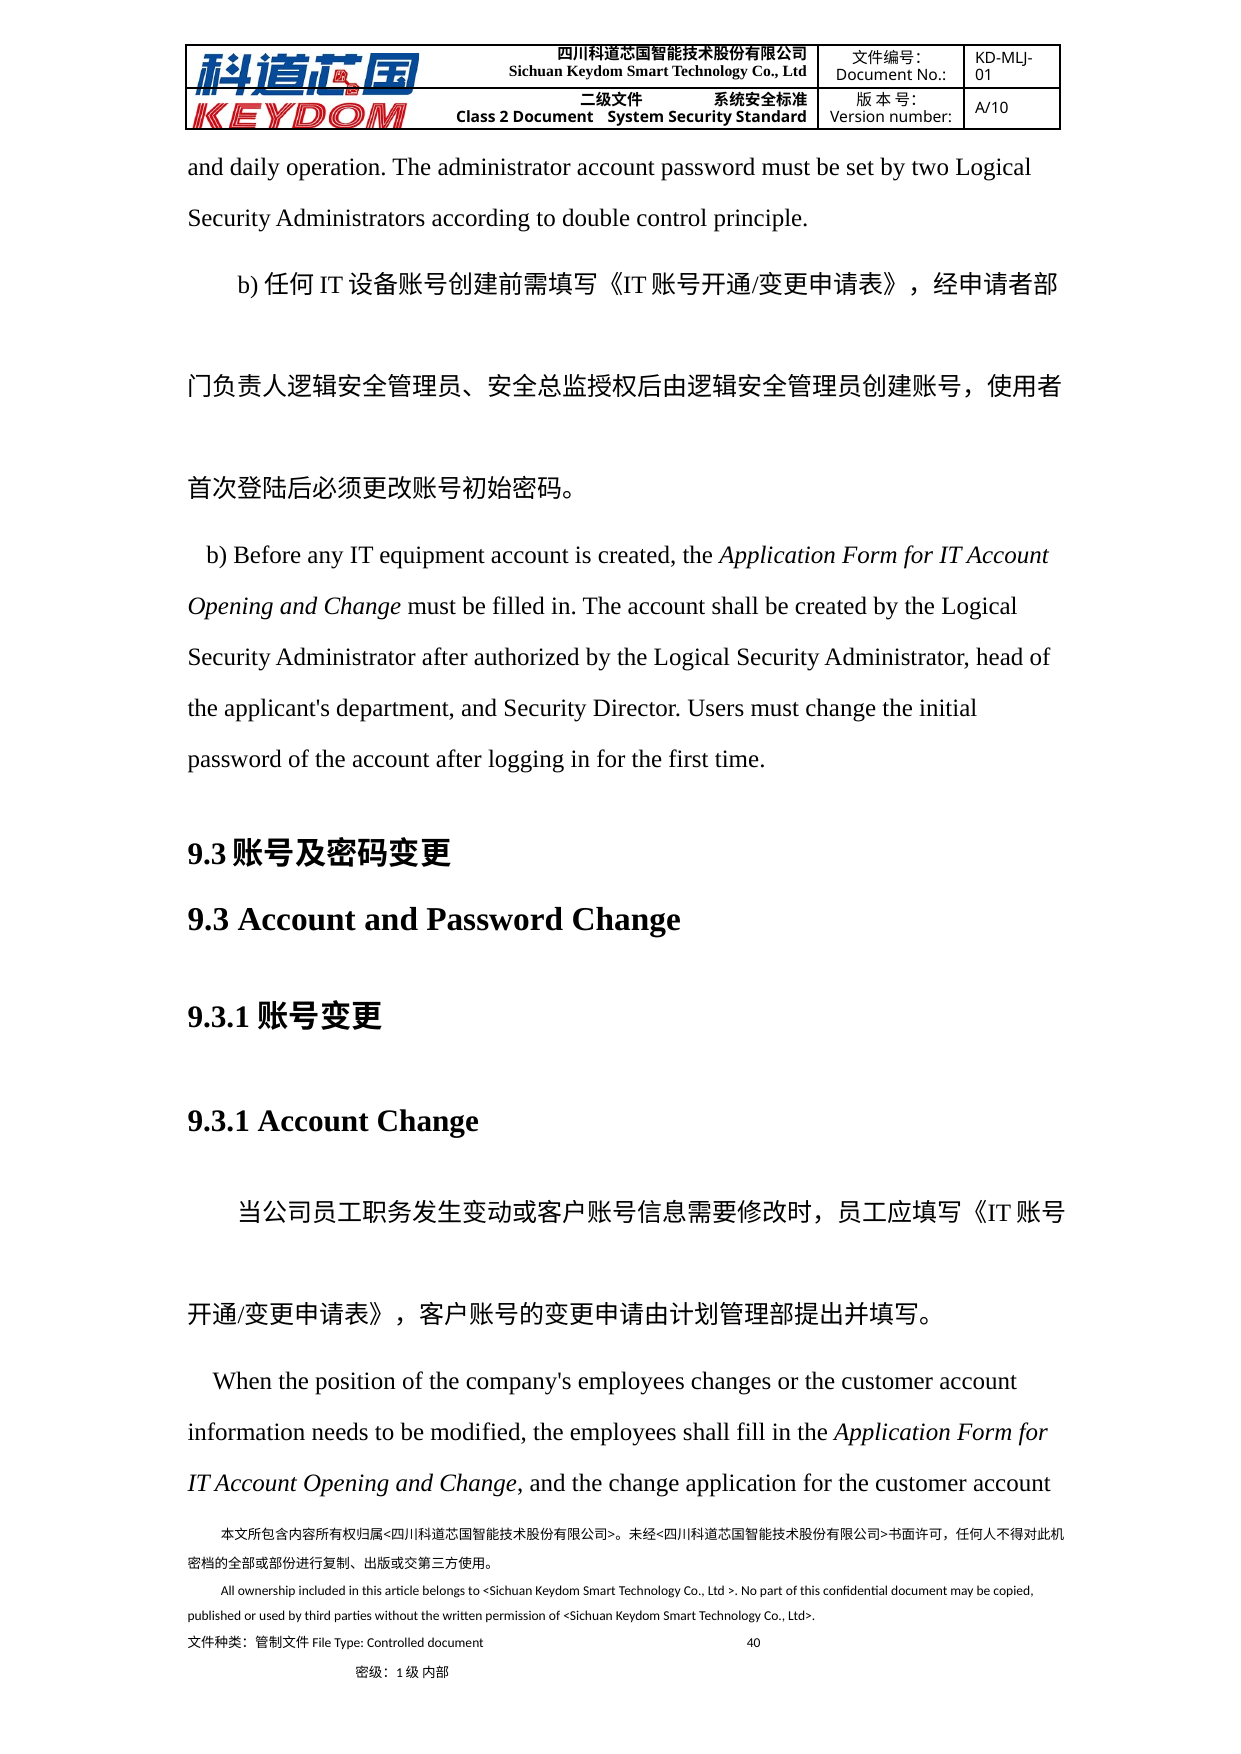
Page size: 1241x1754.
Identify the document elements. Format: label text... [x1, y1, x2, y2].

text 9.3账号及密码变更 9.3 Account and Password Change [187, 816, 1075, 952]
picture [192, 53, 420, 87]
text b) 任何IT设备账号创建前需填写《IT账号开通/变更申请表》，经申请者部门负责人逻辑安全管理员、安全总监授权后由逻辑安全管理员创建账号，使用者首次登陆后必须更改账号初始密码。 b) Before any IT equipment account is created, the Application Form for IT Account Opening and Change must be filled in. The account shall be created by the Logical Security Administrator after authorized by the Logical Security Administrator, head of the applicant's department, and Security Director. Users must change the initial password of the account after logging in for the first time. [187, 249, 1075, 775]
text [187, 1176, 1075, 1499]
text 9.3.1 账号变更 9.3.1 Account Change [187, 979, 1075, 1154]
picture [192, 89, 420, 128]
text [187, 149, 1075, 234]
